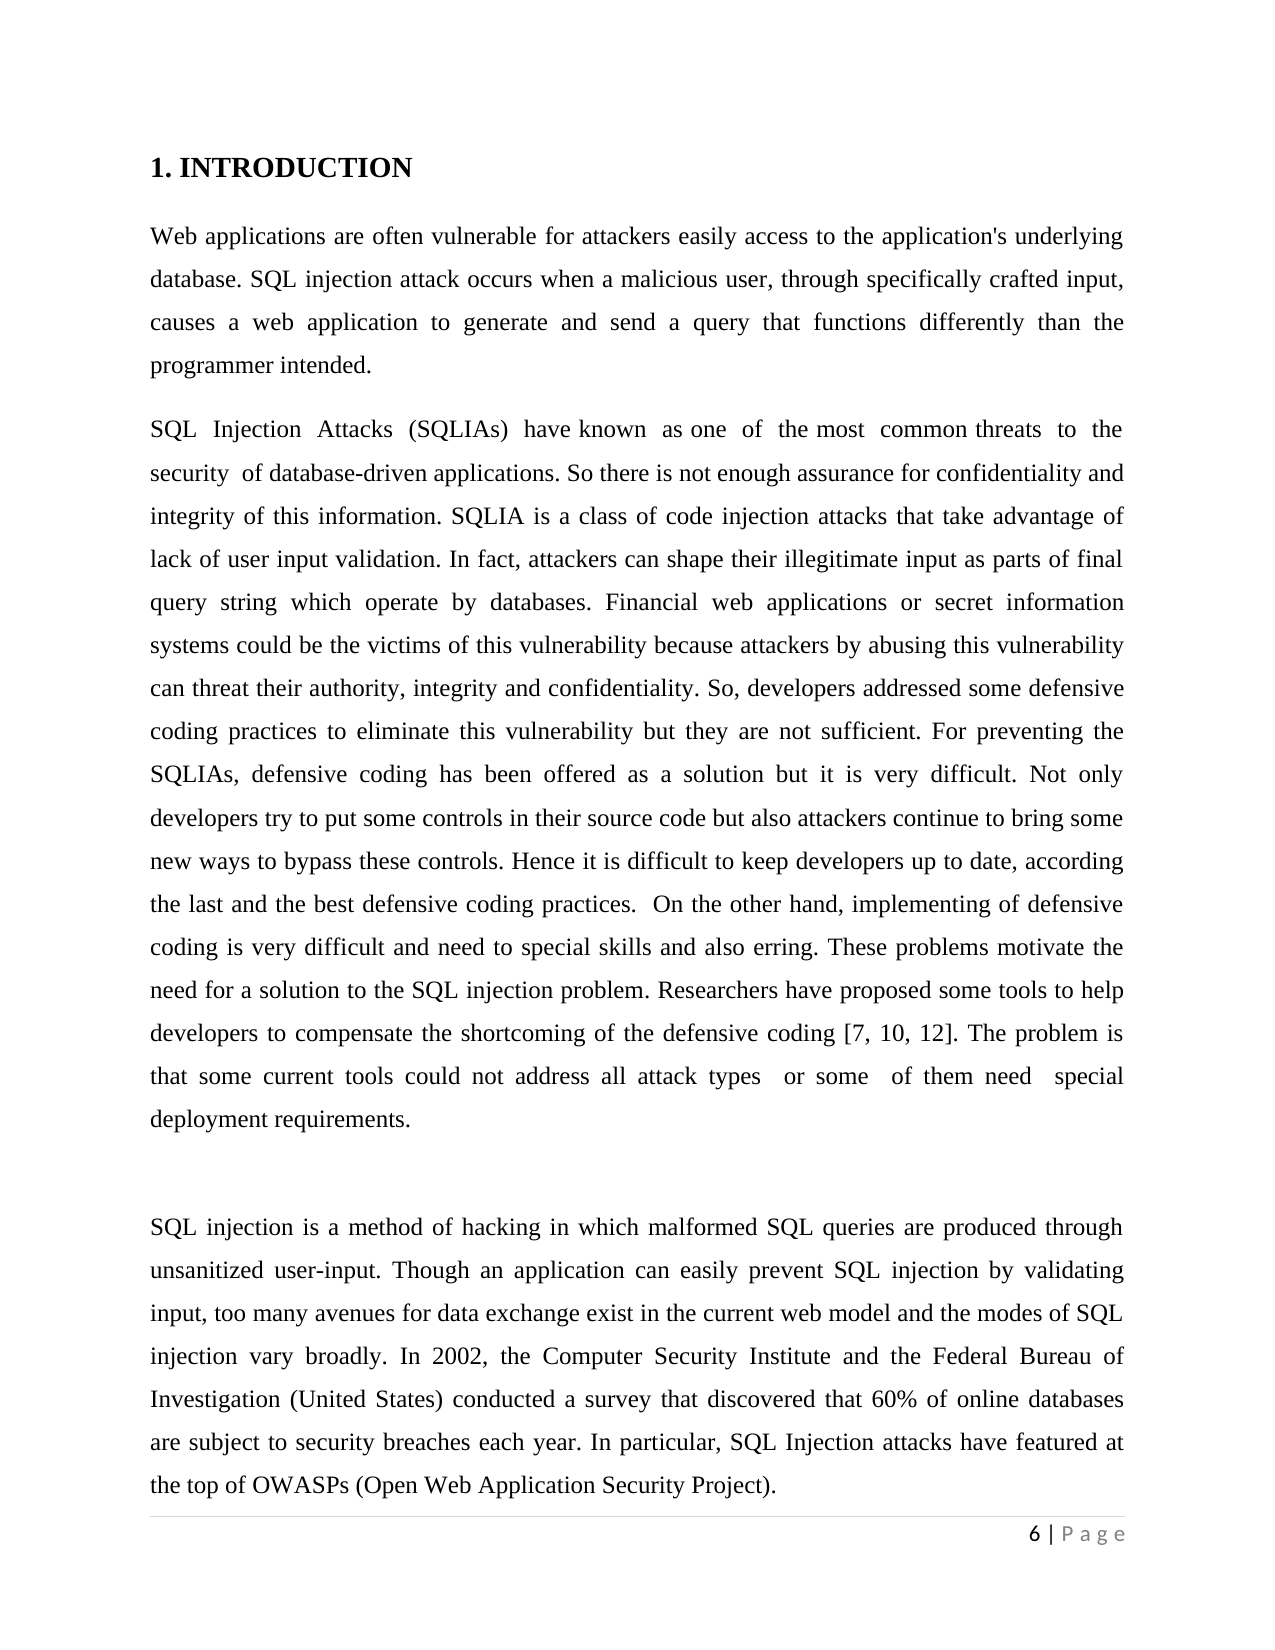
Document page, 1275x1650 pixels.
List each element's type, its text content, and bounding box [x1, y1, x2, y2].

text SQL Injection Attacks (SQLIAs) have known as one of the most common threats to the security of database-driven applications. So there is not enough assurance for confidentiality and integrity of this information. SQLIA is a class of code injection attacks that take advantage of lack of user input validation. In fact, attackers can shape their illegitimate input as parts of final query string which operate by databases. Financial web applications or secret information systems could be the victims of this vulnerability because attackers by abusing this vulnerability can threat their authority, integrity and confidentiality. So, developers addressed some defensive coding practices to eliminate this vulnerability but they are not sufficient. For preventing the SQLIAs, defensive coding has been offered as a solution but it is very difficult. Not only developers try to put some controls in their source code but also attackers continue to bring some new ways to bypass these controls. Hence it is difficult to keep developers up to date, according the last and the best defensive coding practices. On the other hand, implementing of defensive coding is very difficult and need to special skills and also erring. These problems motivate the need for a solution to the SQL injection problem. Researchers have proposed some tools to help developers to compensate the shortcoming of the defensive coding [7, 10, 12]. The problem is that some current tools could not address all attack types or some of them need special deployment requirements. [150, 414, 1125, 1133]
text 1. INTRODUCTION [150, 150, 1125, 183]
text SQL injection is a method of hacking in which malformed SQL queries are produced through unsanitized user-input. Though an application can easily prevent SQL injection by validating input, too many avenues for data exchange exist in the current web model and the modes of SQL injection vary broadly. In 2002, the Computer Security Institute and the Federal Bureau of Investigation (United States) conducted a survey that discovered that 60% of online databases are subject to security breaches each year. In particular, SQL Injection attacks have featured at the top of OWASPs (Open Web Application Security Project). [150, 1212, 1125, 1499]
text Web applications are often vulnerable for attackers easily access to the application's underlying database. SQL injection attack occurs when a malicious user, through specifically crafted input, causes a web application to generate and send a query that functions differently than the programmer intended. [150, 221, 1125, 379]
